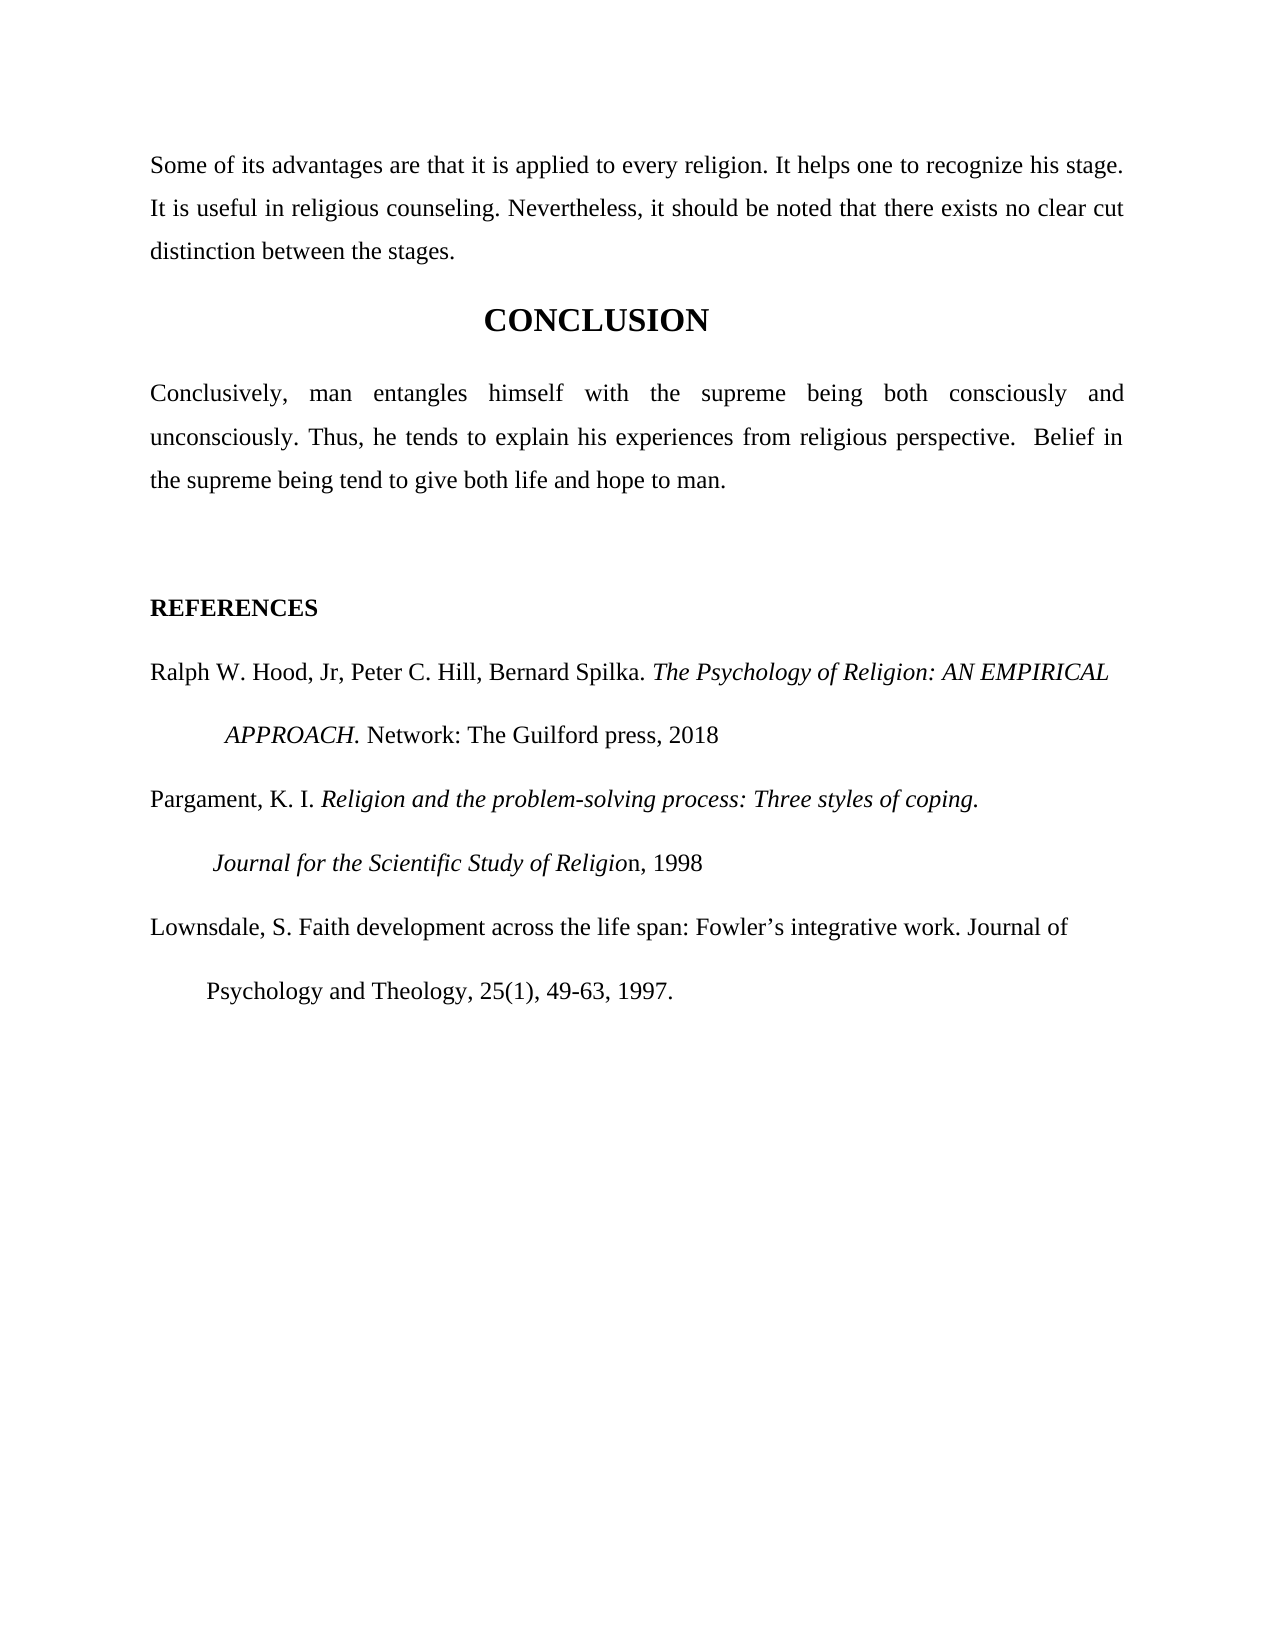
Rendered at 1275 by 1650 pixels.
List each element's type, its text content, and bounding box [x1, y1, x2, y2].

text Psychology and Theology, 25(1), 49-63, 1997. [150, 976, 1125, 1005]
text Ralph W. Hood, Jr, Peter C. Hill, Bernard Spilka. The Psychology of Religion: AN EMPIRICAL [150, 657, 1125, 685]
text Lownsdale, S. Faith development across the life span: Fowler’s integrative work. Journal of [150, 912, 1125, 941]
text Journal for the Scientific Study of Religion, 1998 [150, 848, 1125, 877]
text Pargament, K. I. Religion and the problem-solving process: Three styles of coping. [150, 784, 1125, 813]
text Conclusively, man entangles himself with the supreme being both consciously and unconsciously. Thus, he tends to explain his experiences from religious perspective. Belief in the supreme being tend to give both life and hope to man. [150, 378, 1125, 493]
text Some of its advantages are that it is applied to every religion. It helps one to recognize his stage. It is useful in religious counseling. Nevertheless, it should be noted that there exists no clear cut distinction between the stages. [150, 150, 1125, 265]
text REFERENCES [150, 593, 1125, 621]
text APPROACH. Network: The Guilford press, 2018 [150, 721, 1125, 749]
text CONCLUSION [150, 300, 1125, 338]
